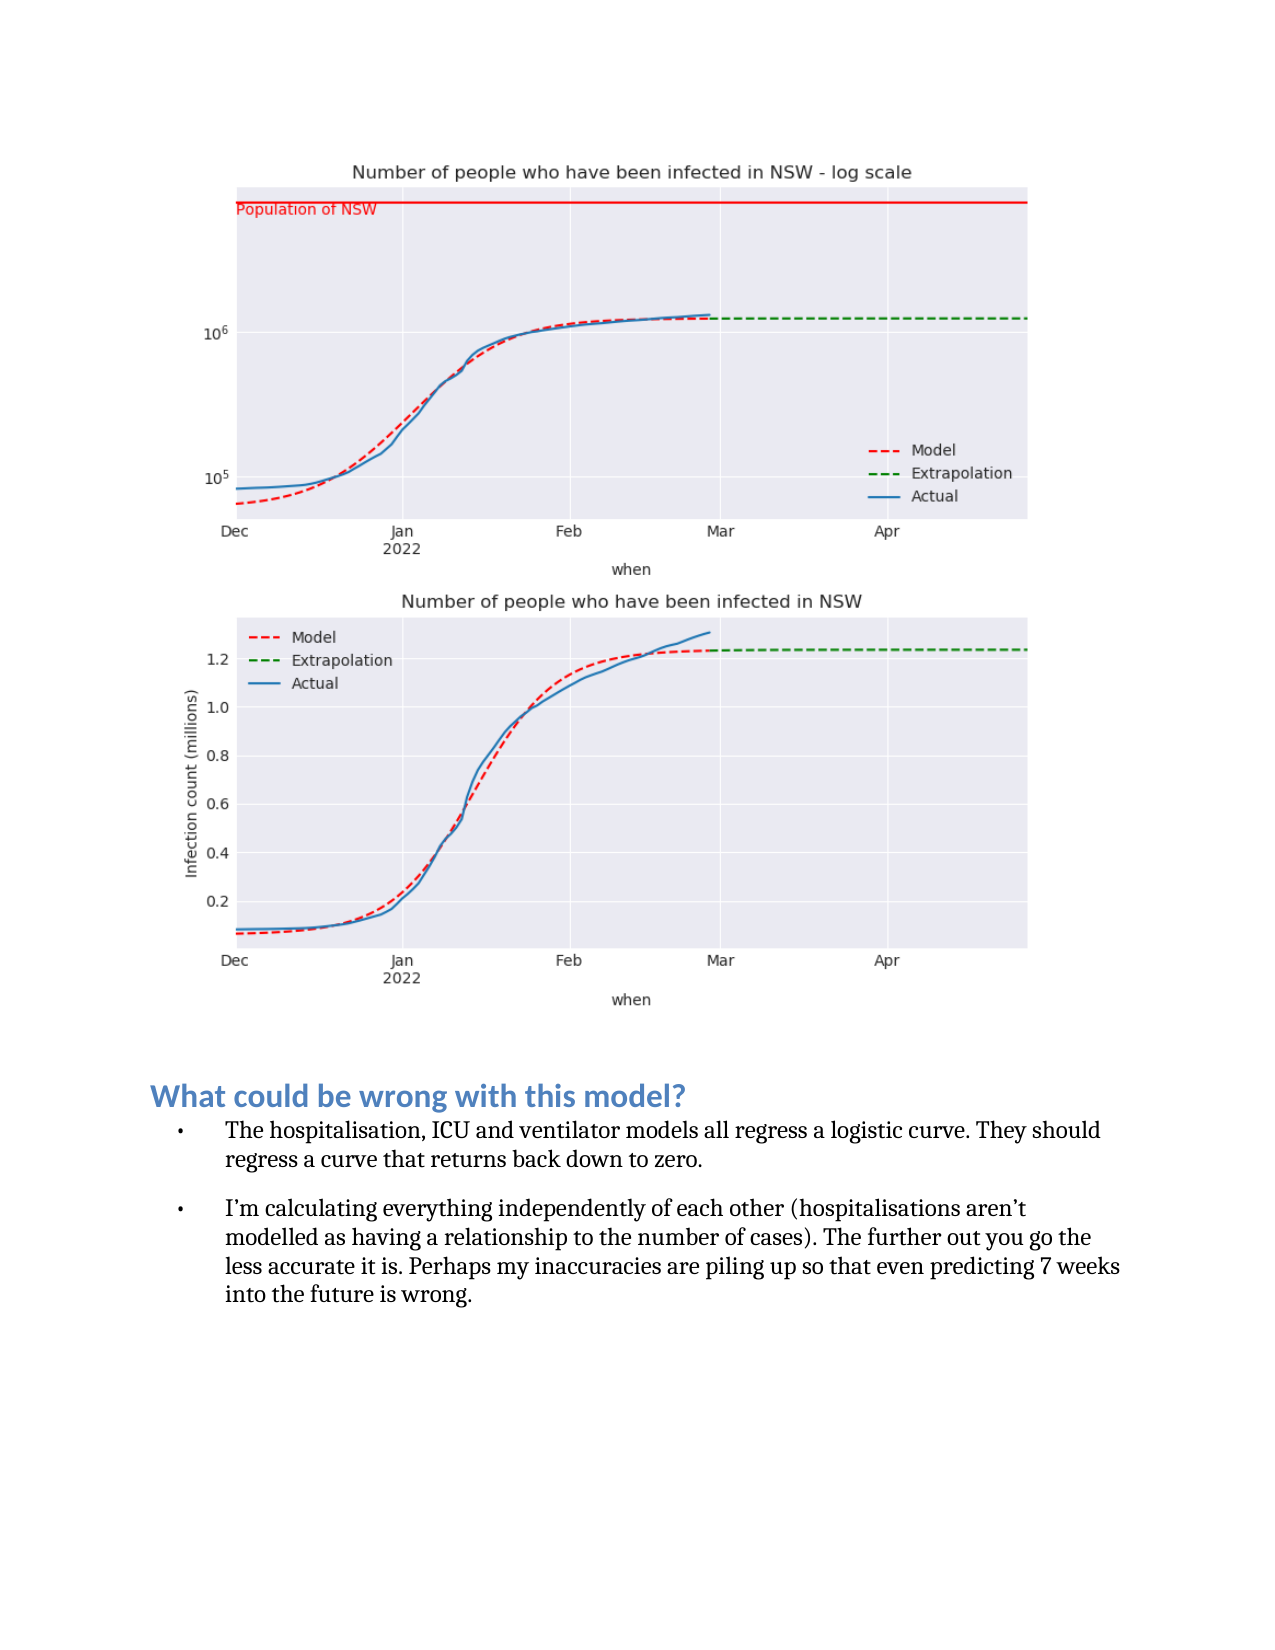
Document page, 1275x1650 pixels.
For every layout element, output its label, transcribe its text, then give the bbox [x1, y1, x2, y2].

subtitle What could be wrong with this model? [150, 1075, 1125, 1116]
list I’m calculating everything independently of each other (hospitalisations aren’t modelled as having a relationship to the number of cases). The further out you go the less accurate it is. Perhaps my inaccuracies are piling up so that even predicting 7 weeks into the future is wrong. [175, 1194, 1125, 1309]
list The hospitalisation, ICU and ventilator models all regress a logistic curve. They should regress a curve that returns back down to zero. [175, 1116, 1125, 1173]
picture [168, 150, 1044, 1025]
